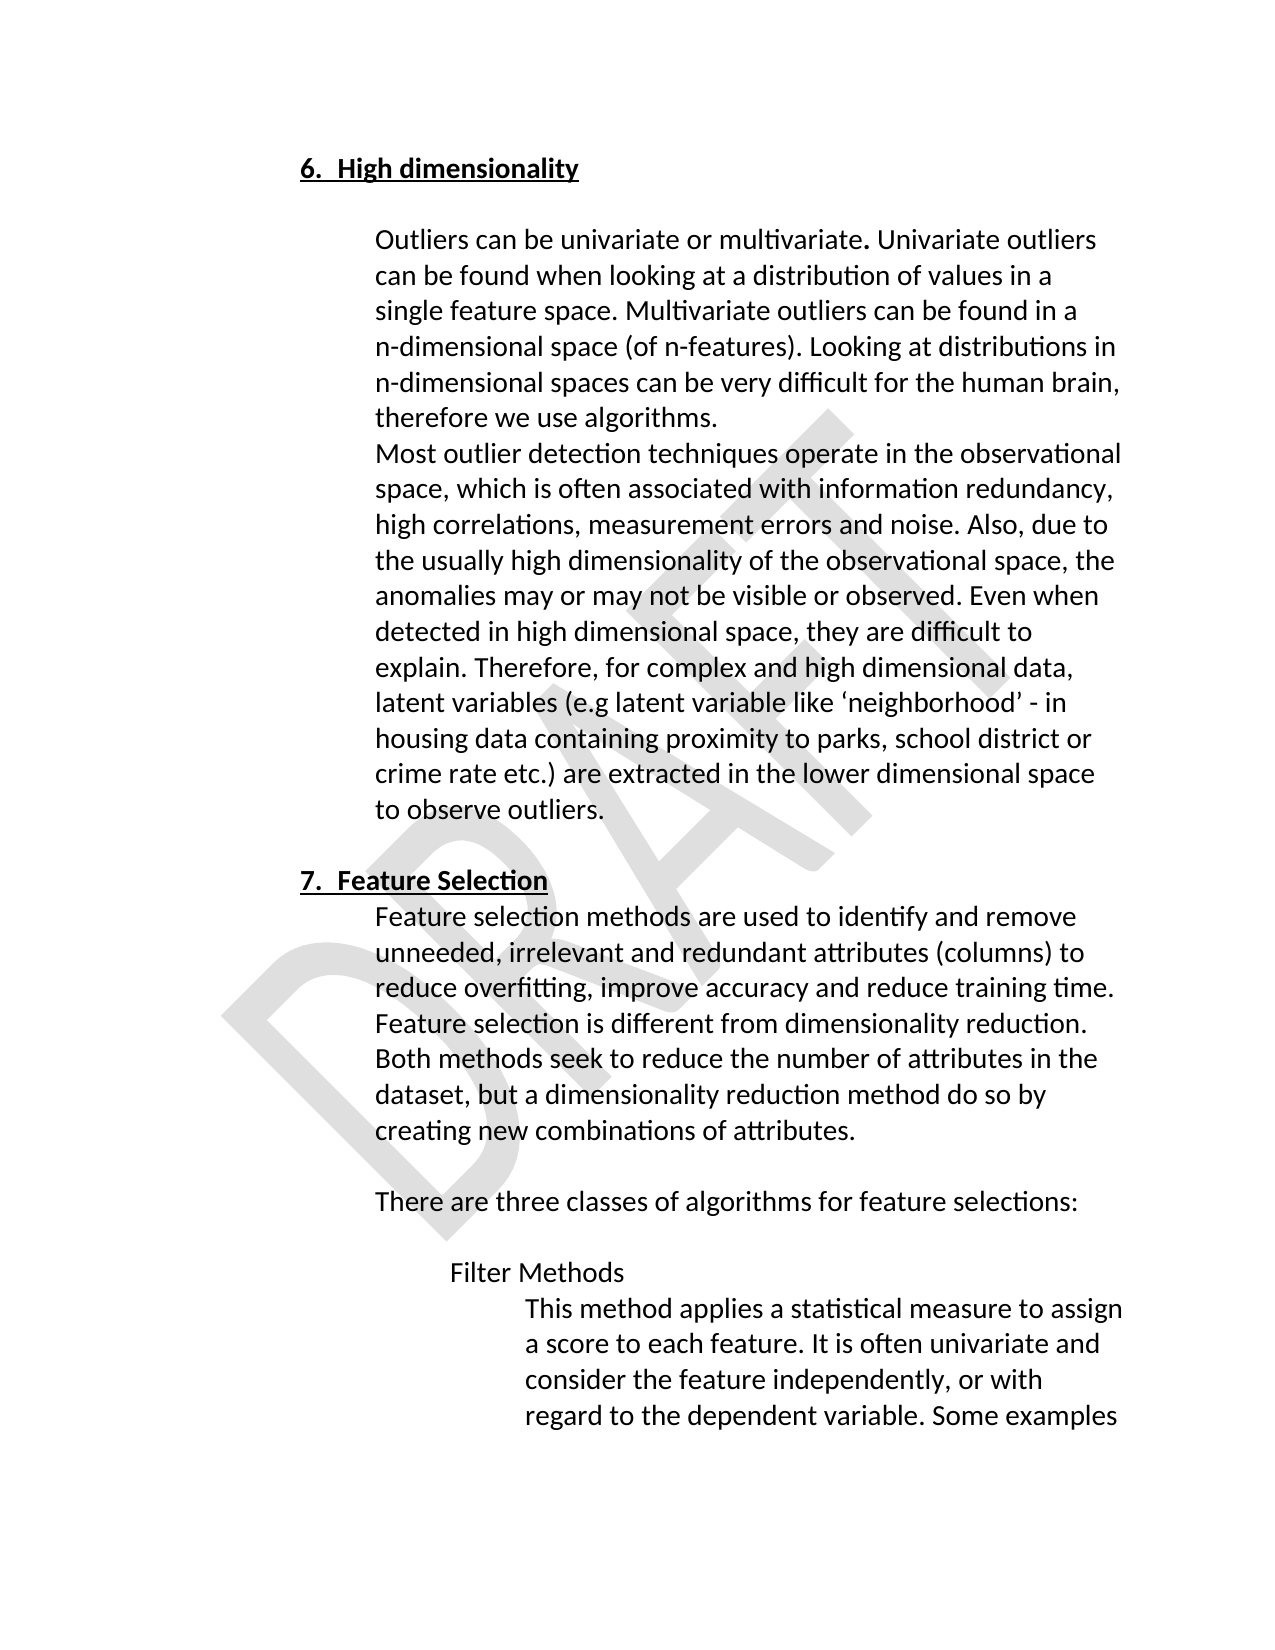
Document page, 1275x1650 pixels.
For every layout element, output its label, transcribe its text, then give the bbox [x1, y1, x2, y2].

text Outliers can be univariate or multivariate. Univariate outliers can be found when looking at a distribution of values in a single feature space. Multivariate outliers can be found in a [375, 221, 1125, 328]
text Feature selection methods are used to identify and remove unneeded, irrelevant and redundant attributes (columns) to reduce overfitting, improve accuracy and reduce training time. Feature selection is different from dimensionality reduction. Both methods seek to reduce the number of attributes in the dataset, but a dimensionality reduction method do so by creating new combinations of attributes. [375, 898, 1125, 1147]
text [525, 1290, 1125, 1432]
text There are three classes of algorithms for feature selections: [375, 1183, 1125, 1219]
text Filter Methods [375, 1254, 1125, 1290]
list Feature Selection [300, 862, 1125, 898]
list High dimensionality [300, 150, 1125, 186]
text n-dimensional space (of n-features). Looking at distributions in n-dimensional spaces can be very difficult for the human brain, therefore we use algorithms. [375, 328, 1125, 435]
text Most outlier detection techniques operate in the observational space, which is often associated with information redundancy, high correlations, measurement errors and noise. Also, due to the usually high dimensionality of the observational space, the anomalies may or may not be visible or observed. Even when detected in high dimensional space, they are difficult to explain. Therefore, for complex and high dimensional data, latent variables (e.g latent variable like ‘neighborhood’ - in housing data containing proximity to parks, school district or crime rate etc.) are extracted in the lower dimensional space to observe outliers. [375, 435, 1125, 827]
